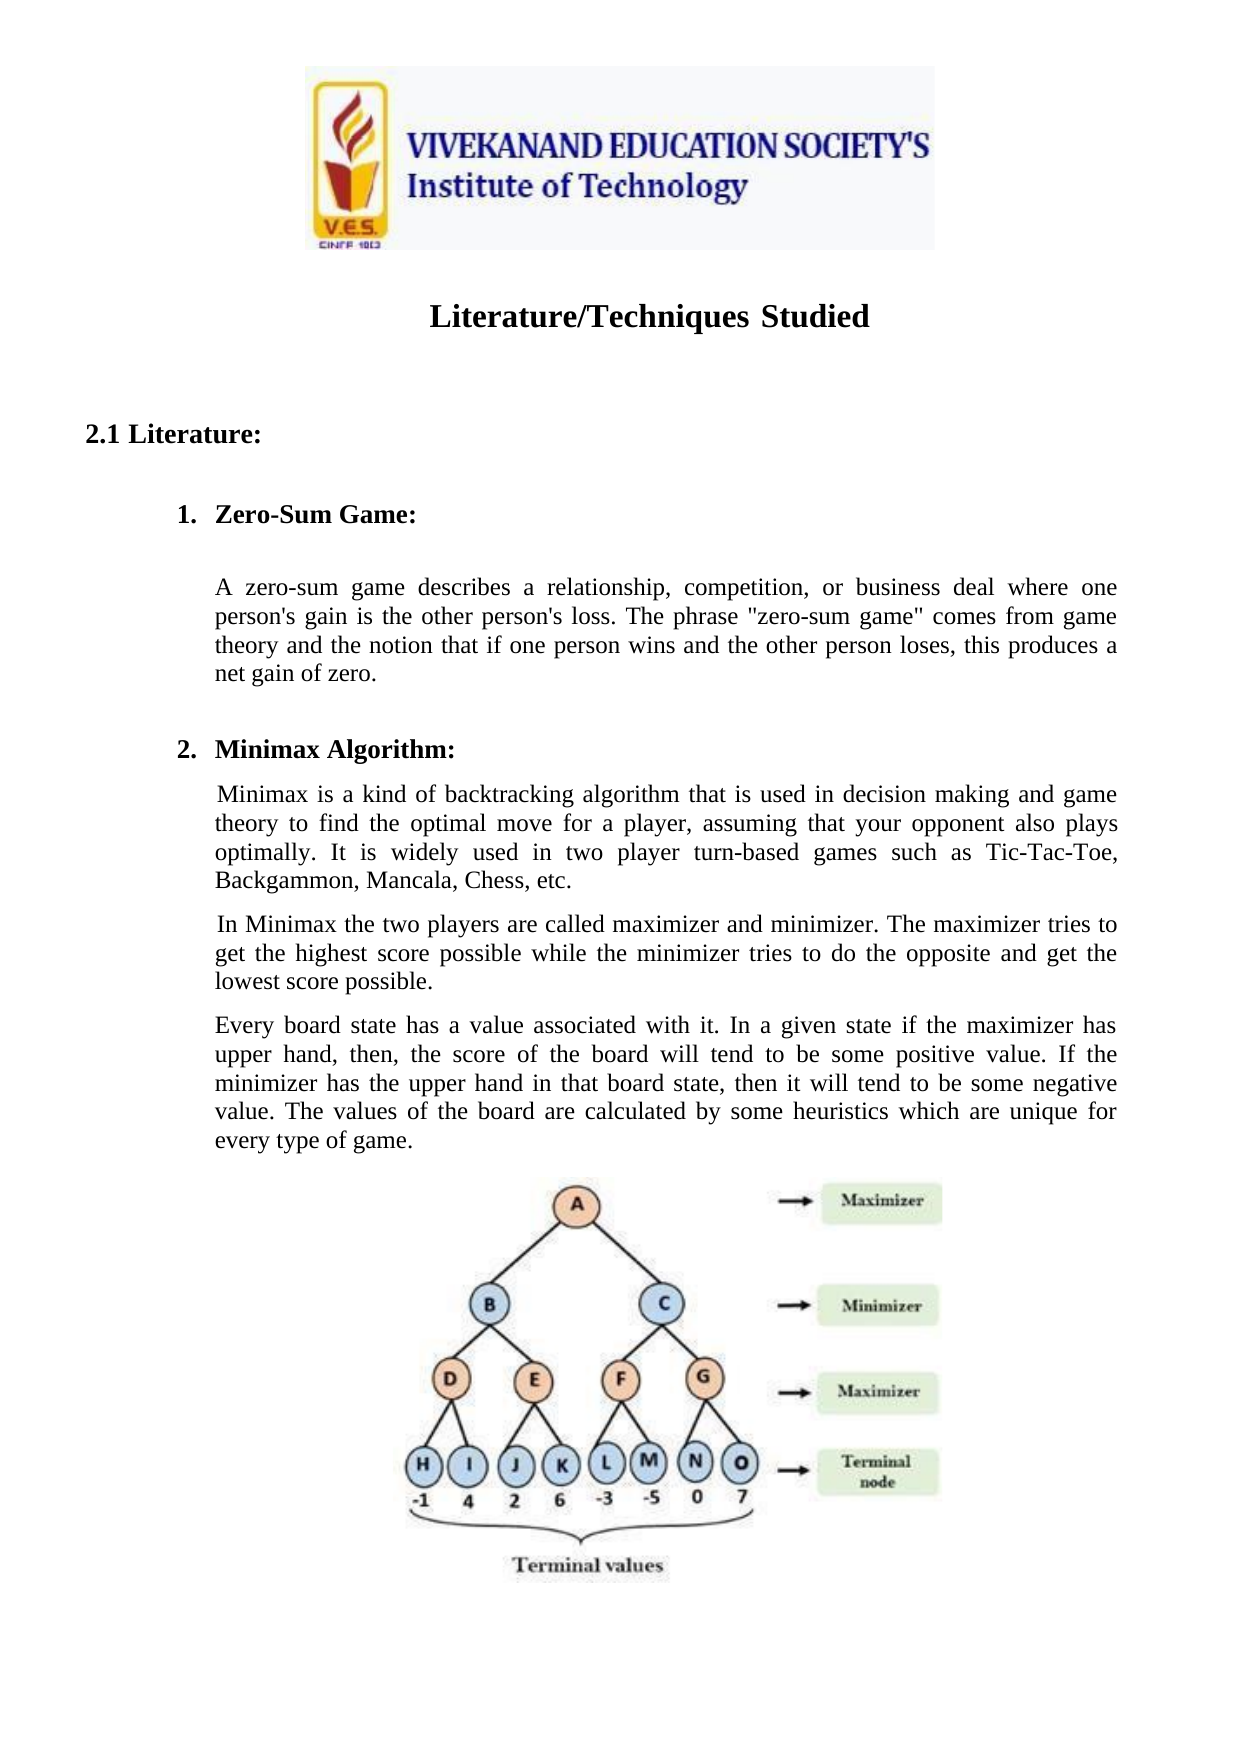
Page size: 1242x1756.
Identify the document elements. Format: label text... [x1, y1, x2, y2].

text Minimax is a kind of backtracking algorithm that is used in decision making and game theory to find the optimal move for a player, assuming that your opponent also plays optimally. It is widely used in two player turn-based games such as Tic-Tac-Toe, Backgammon, Mancala, Chess, etc. [214, 779, 1119, 894]
subtitle Minimax Algorithm: [177, 734, 1158, 765]
subtitle Literature/Techniques Studied [141, 296, 1158, 334]
text Every board state has a value associated with it. In a given state if the maximizer has upper hand, then, the score of the board will tend to be some positive value. If the minimizer has the upper hand in that board state, then it will tend to be some negative value. The values of the board are calculated by some heuristics which are unique for every type of game. [214, 1010, 1118, 1154]
subtitle Zero-Sum Game: [177, 498, 1158, 529]
text A zero-sum game describes a relationship, competition, or business deal where one person's gain is the other person's loss. The phrase "zero-sum game" comes from game theory and the notion that if one person wins and the other person loses, this produces a net gain of zero. [214, 572, 1118, 687]
text In Minimax the two players are called maximizer and minimizer. The maximizer tries to get the highest score possible while the minimizer tries to do the opposite and get the lowest score possible. [214, 909, 1119, 995]
list Literature: [85, 417, 1158, 449]
picture [305, 66, 935, 250]
picture [392, 1177, 943, 1583]
